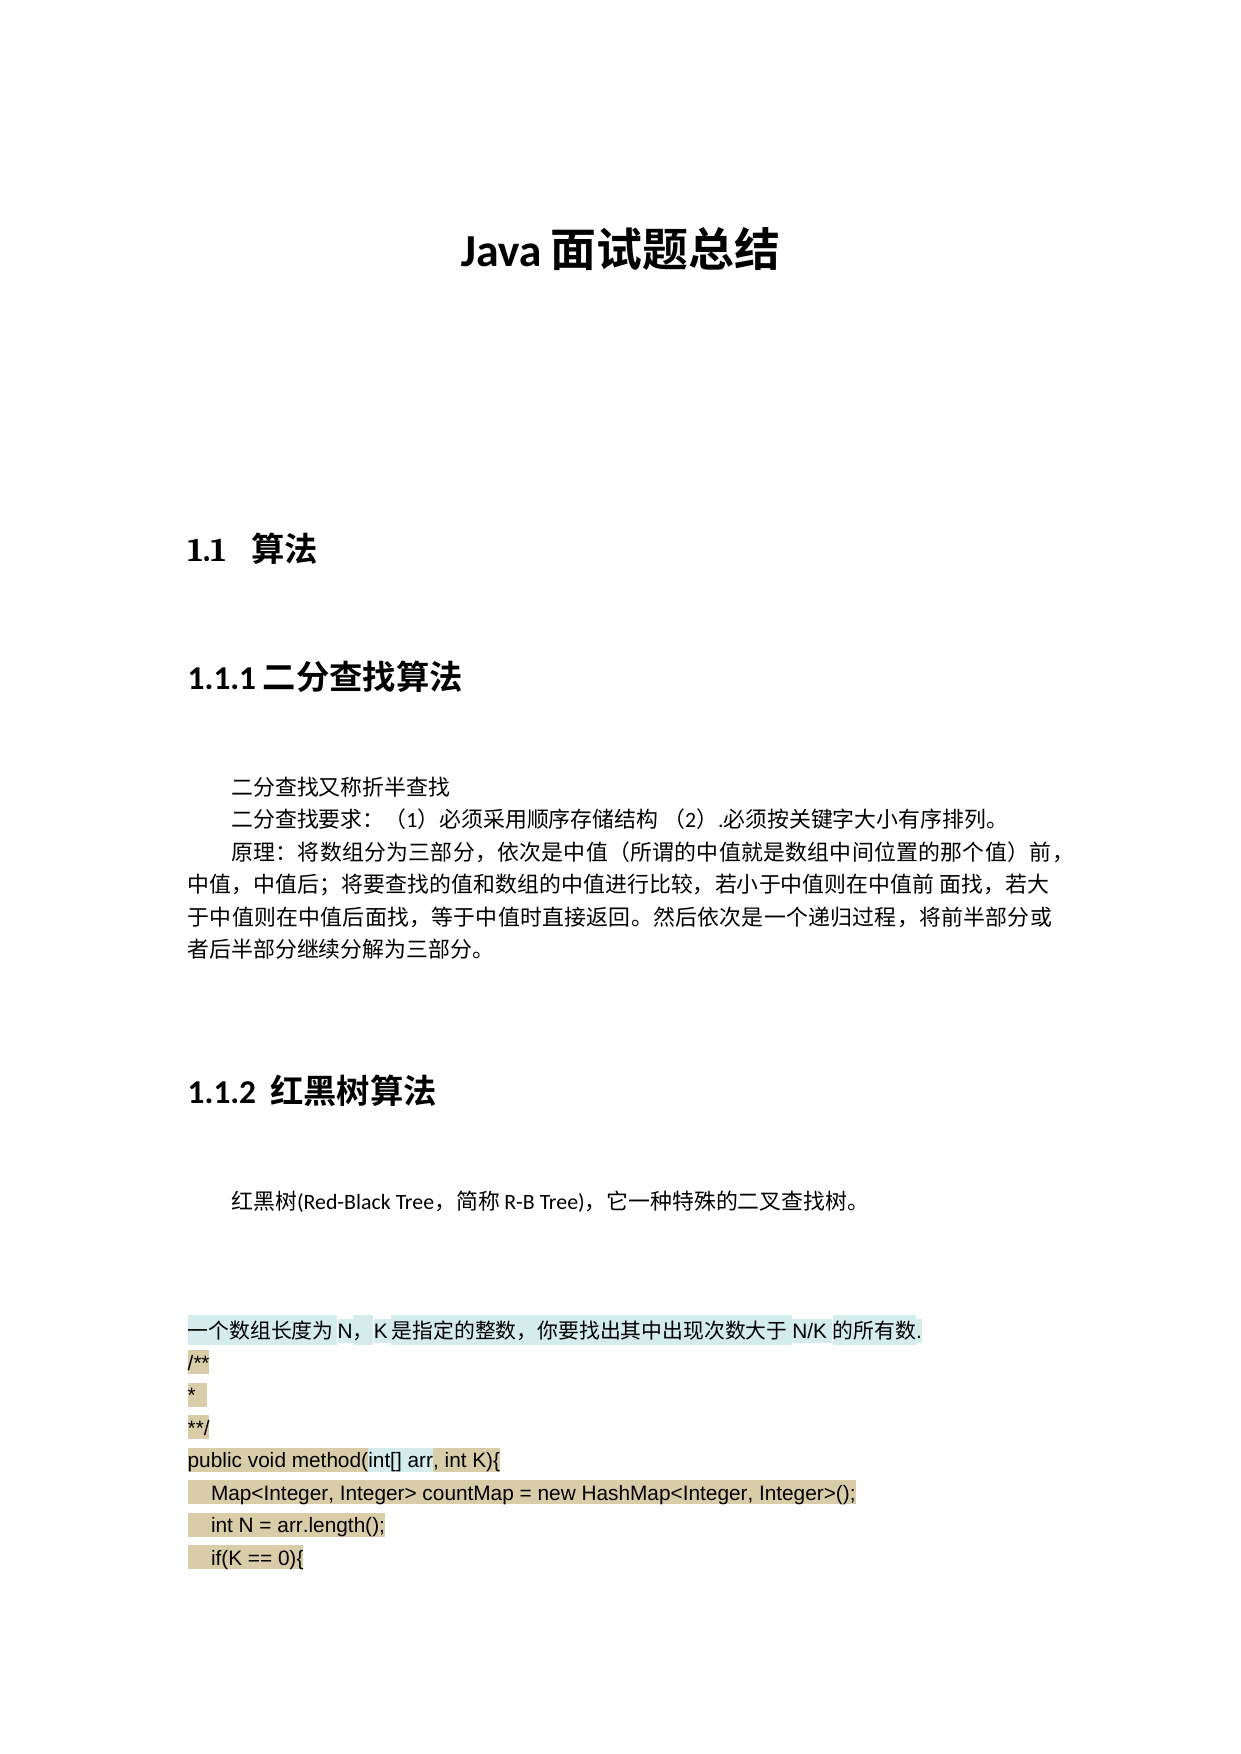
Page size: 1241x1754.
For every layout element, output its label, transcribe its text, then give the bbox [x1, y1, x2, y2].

subtitle 算法 [187, 515, 1053, 580]
subtitle 二分查找算法 [187, 642, 1053, 707]
text **/ [187, 1411, 1053, 1443]
text if(K == 0){ [187, 1541, 1053, 1573]
text /** [187, 1346, 1053, 1378]
text public void method(int[] arr, int K){ [187, 1443, 1053, 1476]
text 二分查找要求：（1）必须采用顺序存储结构 （2）.必须按关键字大小有序排列。 [187, 802, 1053, 834]
text int N = arr.length(); [187, 1508, 1053, 1541]
text 二分查找又称折半查找 [187, 769, 1053, 802]
subtitle 红黑树算法 [187, 1056, 1053, 1121]
text Map<Integer, Integer> countMap = new HashMap<Integer, Integer>(); [187, 1476, 1053, 1508]
text 红黑树(Red-Black Tree，简称R-B Tree)，它一种特殊的二叉查找树。 [231, 1183, 1053, 1216]
text 一个数组长度为N，K是指定的整数，你要找出其中出现次数大于 N/K 的所有数. [187, 1313, 1053, 1346]
text * [187, 1378, 1053, 1411]
text 原理：将数组分为三部分，依次是中值（所谓的中值就是数组中间位置的那个值）前，中值，中值后；将要查找的值和数组的中值进行比较，若小于中值则在中值前 面找，若大于中值则在中值后面找，等于中值时直接返回。然后依次是一个递归过程，将前半部分或者后半部分继续分解为三部分。 [187, 834, 1053, 964]
subtitle Java面试题总结 [187, 197, 1053, 295]
